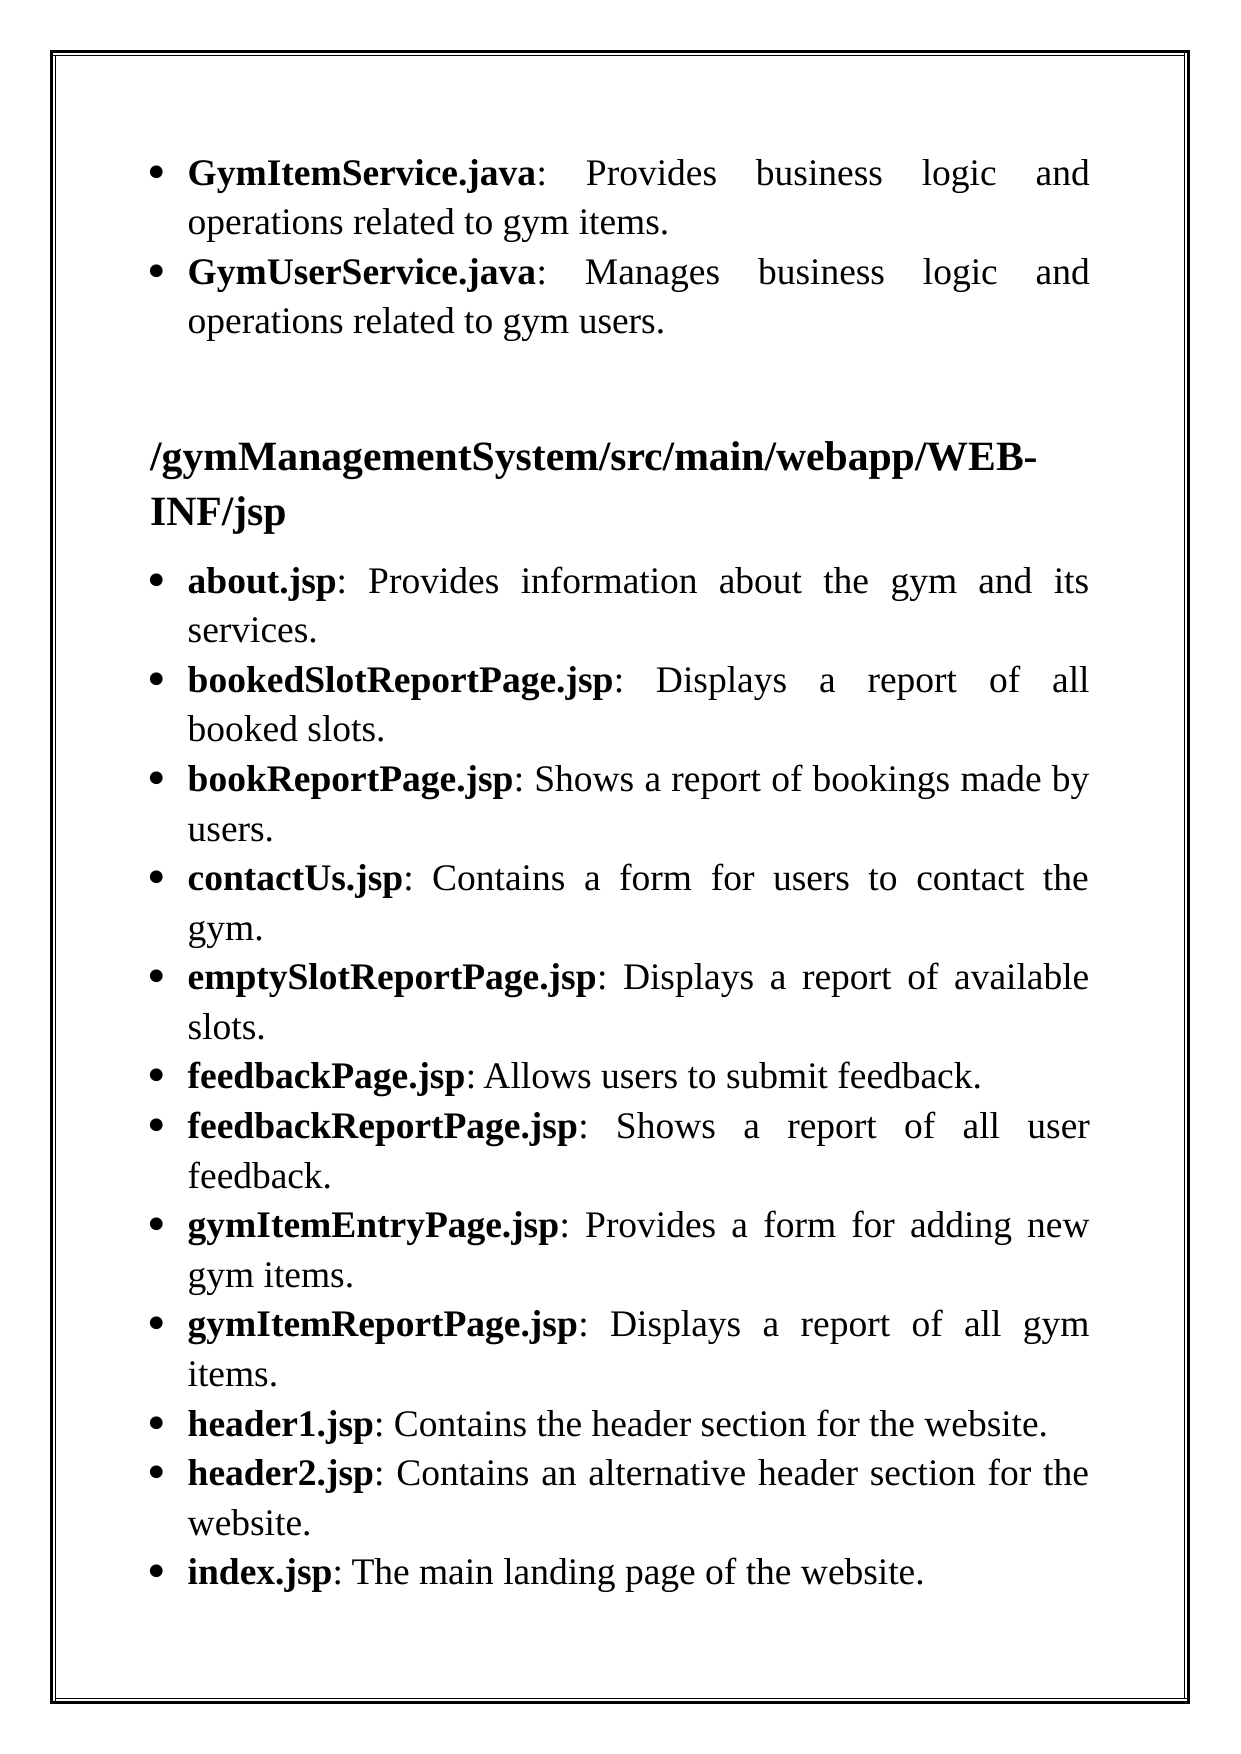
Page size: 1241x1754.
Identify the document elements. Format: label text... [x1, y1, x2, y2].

list about.jsp: Provides information about the gym and its services. [150, 558, 1090, 651]
list contactUs.jsp: Contains a form for users to contact the gym. [150, 856, 1090, 948]
list feedbackReportPage.jsp: Shows a report of all user feedback. [150, 1103, 1090, 1196]
list feedbackPage.jsp: Allows users to submit feedback. [150, 1054, 1090, 1097]
list bookedSlotReportPage.jsp: Displays a report of all booked slots. [150, 657, 1090, 750]
list gymItemReportPage.jsp: Displays a report of all gym items. [150, 1302, 1090, 1394]
text /gymManagementSystem/src/main/webapp/WEB-INF/jsp [150, 431, 1090, 534]
list gymItemEntryPage.jsp: Provides a form for adding new gym items. [150, 1203, 1090, 1295]
list emptySlotReportPage.jsp: Displays a report of available slots. [150, 955, 1090, 1047]
list GymUserService.java: Manages business logic and operations related to gym users. [150, 249, 1090, 342]
list bookReportPage.jsp: Shows a report of bookings made by users. [150, 756, 1090, 849]
list header2.jsp: Contains an alternative header section for the website. [150, 1451, 1090, 1543]
list header1.jsp: Contains the header section for the website. [150, 1401, 1090, 1444]
list GymItemService.java: Provides business logic and operations related to gym items. [150, 150, 1090, 243]
list index.jsp: The main landing page of the website. [150, 1550, 1090, 1593]
